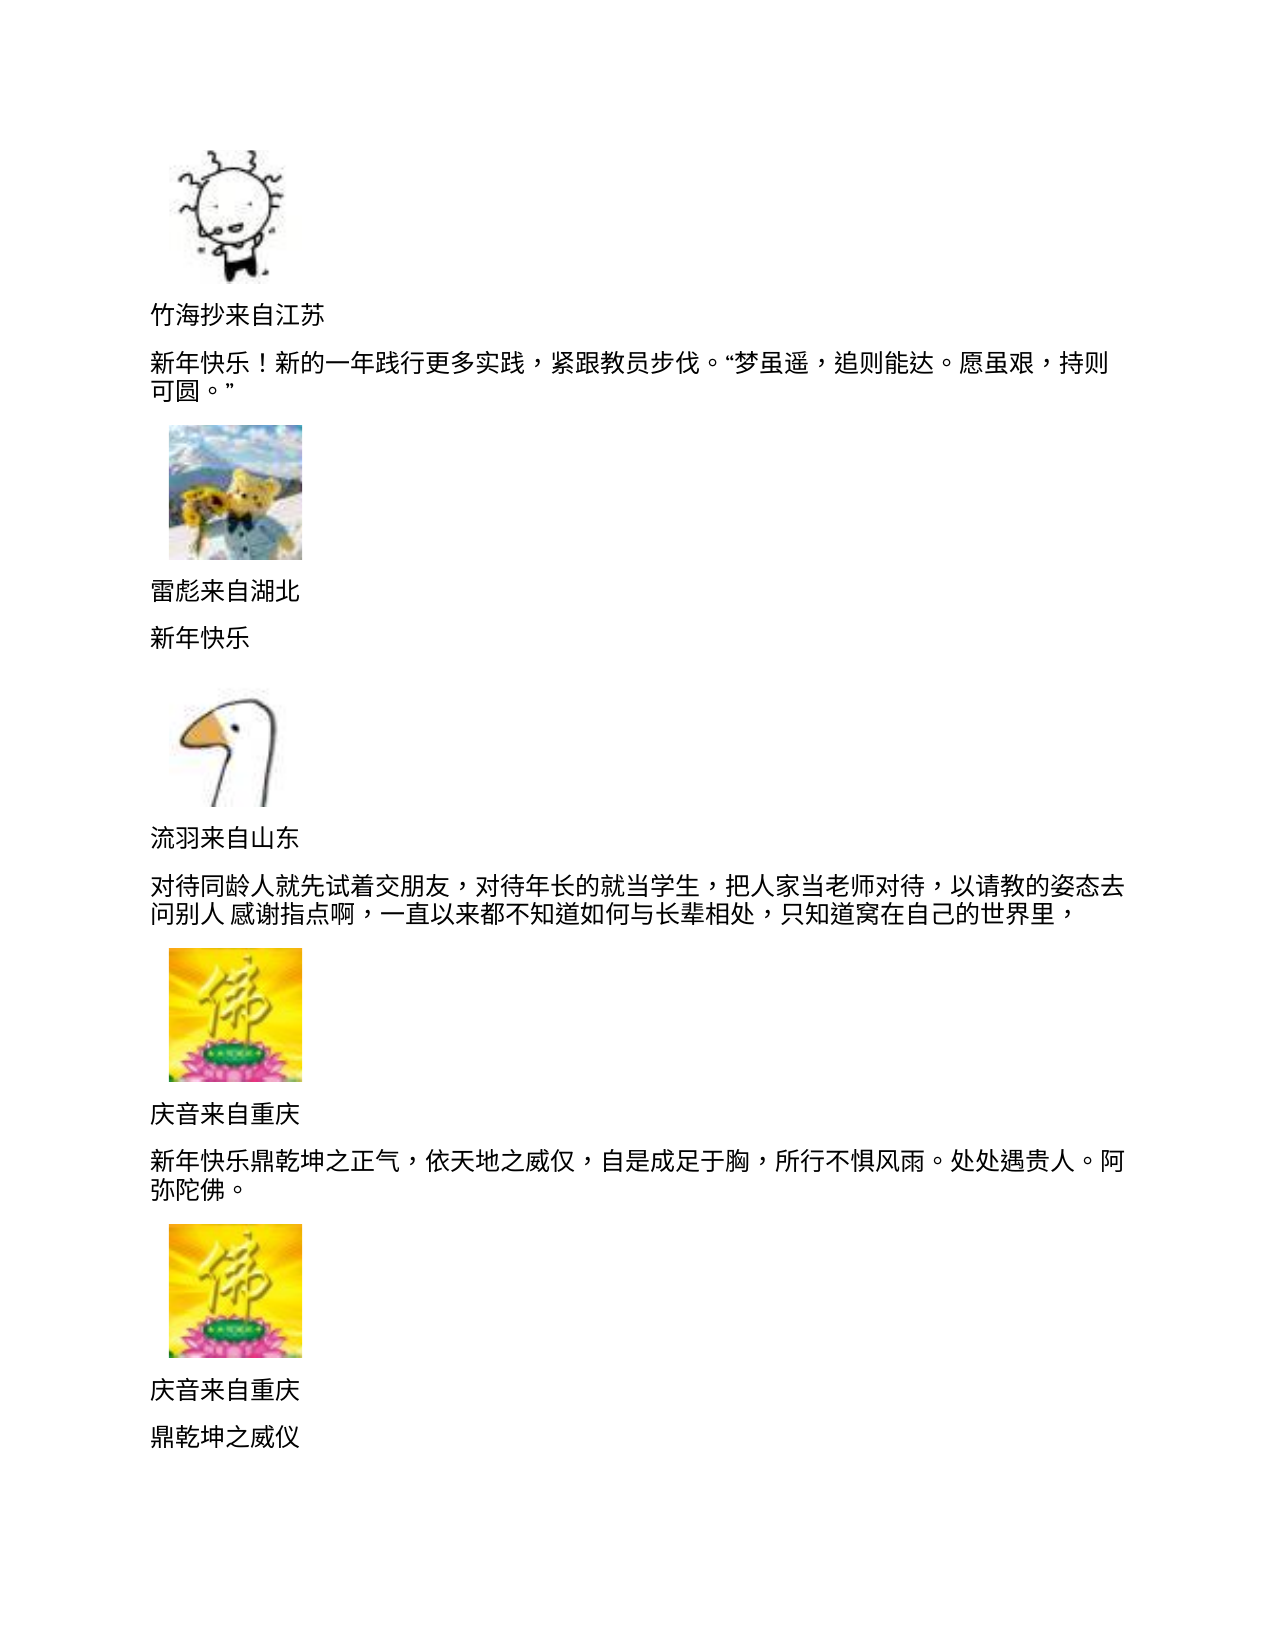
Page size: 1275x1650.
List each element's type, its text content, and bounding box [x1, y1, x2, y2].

text 新年快乐！新的一年践行更多实践，紧跟教员步伐。“梦虽遥，追则能达。愿虽艰，持则可圆。” [150, 349, 1125, 407]
picture [168, 672, 303, 807]
text 鼎乾坤之威仪 [150, 1424, 1125, 1453]
text 雷彪来自湖北 [150, 578, 1125, 607]
text 庆音来自重庆 [150, 1377, 1125, 1405]
text 新年快乐鼎乾坤之正气，依天地之威仅，自是成足于胸，所行不惧风雨。处处遇贵人。阿弥陀佛。 [150, 1148, 1125, 1206]
text 庆音来自重庆 [150, 1101, 1125, 1129]
picture [168, 150, 303, 284]
picture [168, 948, 303, 1082]
text 竹海抄来自江苏 [150, 302, 1125, 331]
picture [168, 425, 303, 560]
text 流羽来自山东 [150, 825, 1125, 854]
picture [168, 1224, 303, 1358]
text 对待同龄人就先试着交朋友，对待年长的就当学生，把人家当老师对待，以请教的姿态去问别人 感谢指点啊，一直以来都不知道如何与长辈相处，只知道窝在自己的世界里， [150, 872, 1125, 930]
text 新年快乐 [150, 625, 1125, 654]
